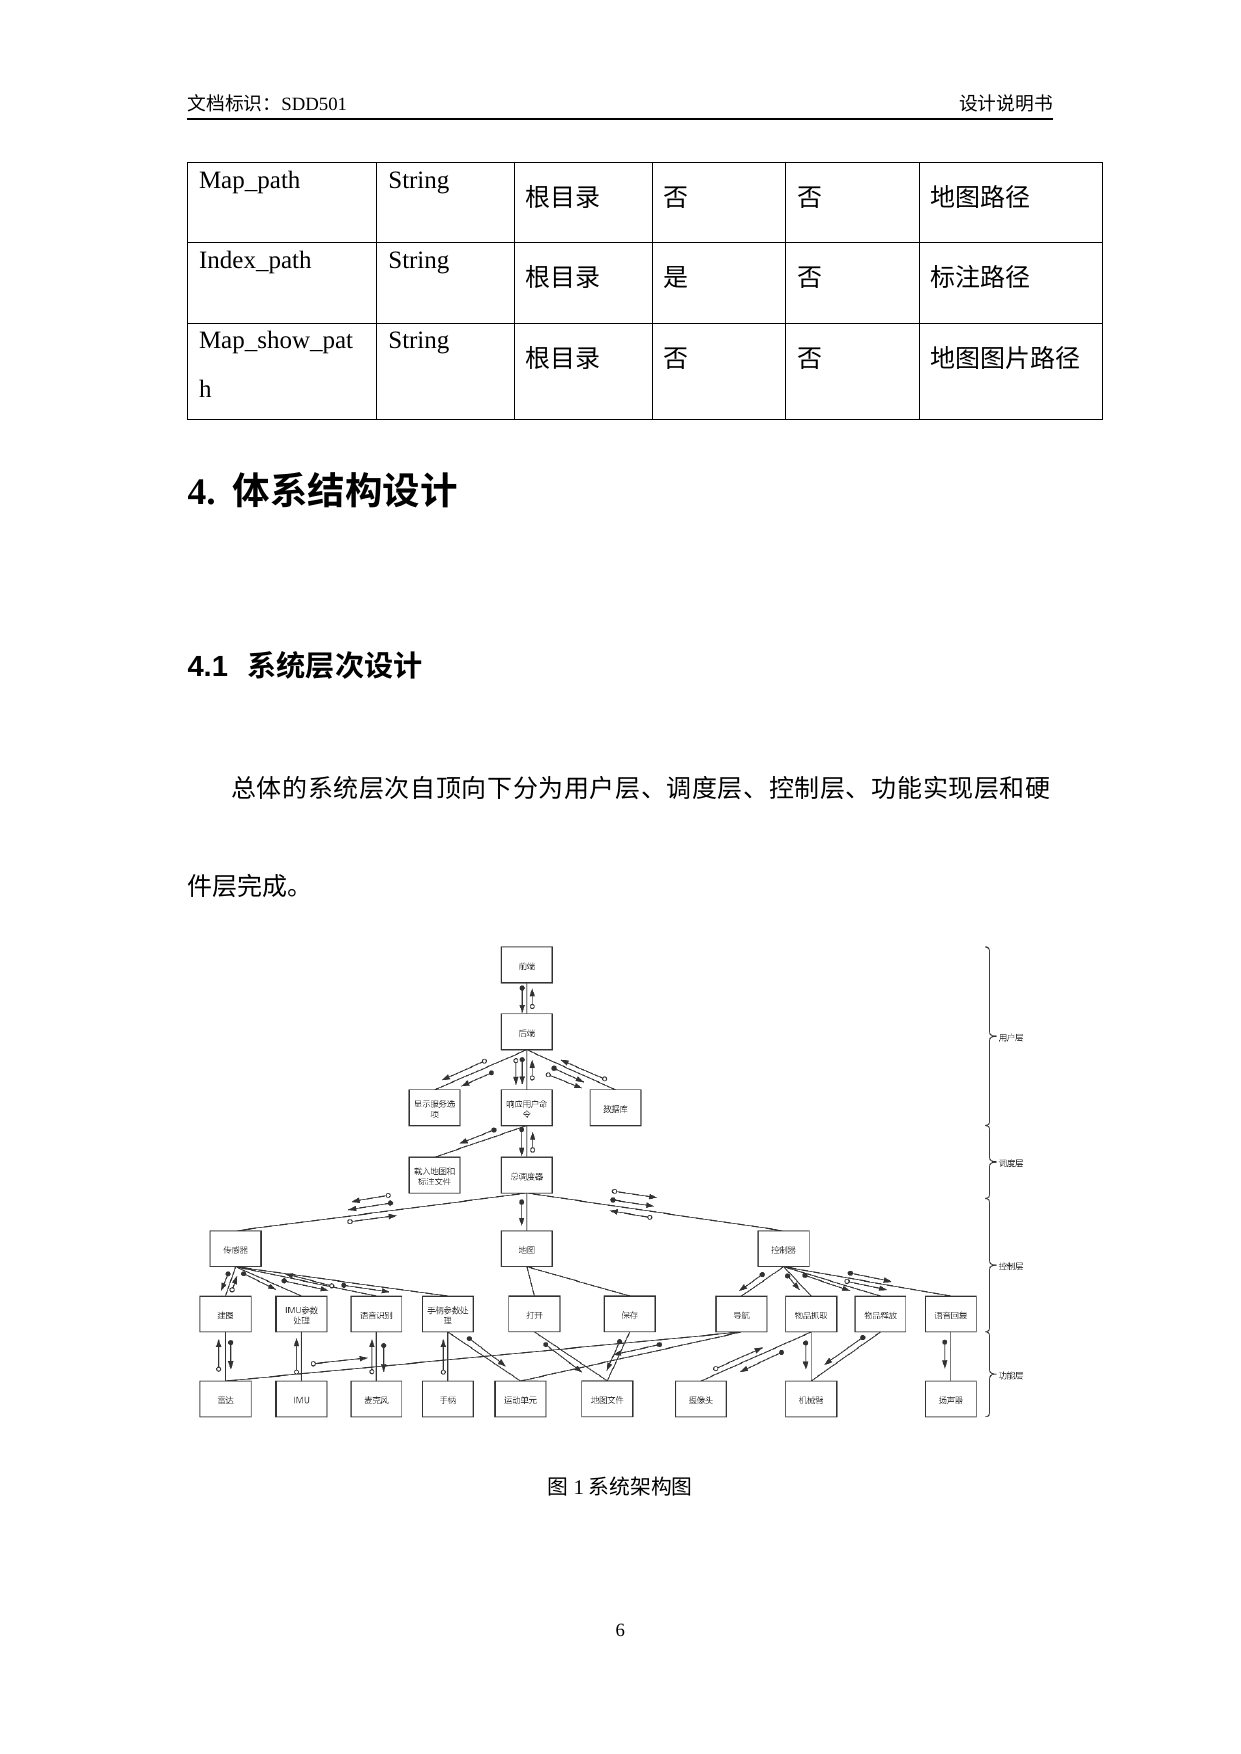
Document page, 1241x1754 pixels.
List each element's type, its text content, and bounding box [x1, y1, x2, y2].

table_cell 否 [653, 163, 785, 242]
text 总体的系统层次自顶向下分为用户层、调度层、控制层、功能实现层和硬件层完成。 [187, 754, 1053, 917]
table_cell String [377, 163, 514, 242]
table_cell 是 [653, 243, 785, 323]
table_cell 根目录 [515, 163, 652, 242]
table_cell String [377, 324, 514, 419]
table_cell String [377, 243, 514, 323]
table_cell 否 [786, 324, 919, 419]
table_cell 否 [653, 324, 785, 419]
subtitle 系统层次设计 [187, 631, 1053, 696]
picture [187, 935, 1053, 1429]
table_cell 地图路径 [920, 163, 1102, 242]
text 图 1 系统架构图 [187, 1469, 1053, 1502]
table_cell 标注路径 [920, 243, 1102, 323]
table_cell 否 [786, 243, 919, 323]
table_cell 否 [786, 163, 919, 242]
table_cell Index_path [188, 243, 376, 323]
table_cell 根目录 [515, 243, 652, 323]
table_cell Map_show_path [188, 324, 376, 419]
table_cell Map_path [188, 163, 376, 242]
table_cell 地图图片路径 [920, 324, 1102, 419]
subtitle 体系结构设计 [187, 456, 1053, 521]
table_cell 根目录 [515, 324, 652, 419]
